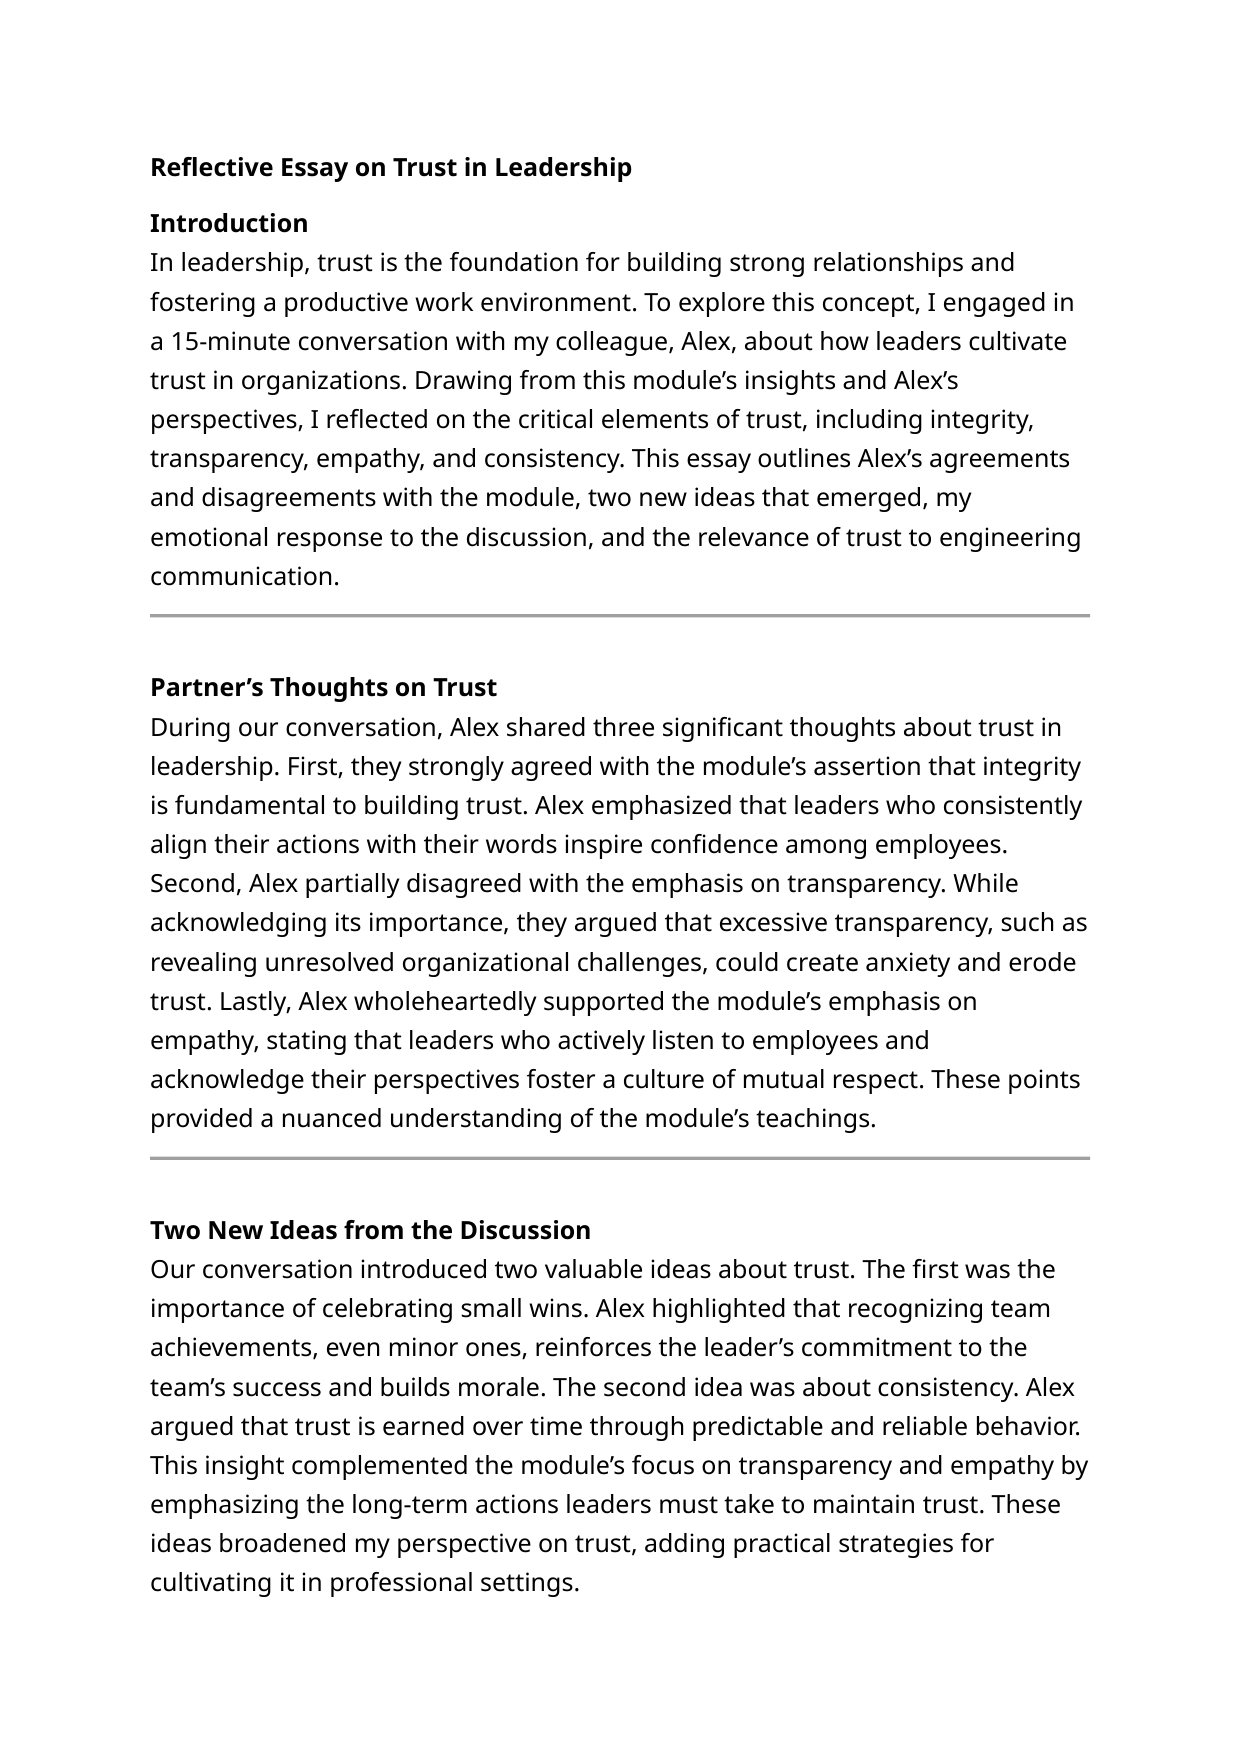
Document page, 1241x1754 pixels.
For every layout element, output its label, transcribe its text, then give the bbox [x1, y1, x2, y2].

text Two New Ideas from the Discussion Our conversation introduced two valuable ideas about trust. The first was the importance of celebrating small wins. Alex highlighted that recognizing team achievements, even minor ones, reinforces the leader’s commitment to the team’s success and builds morale. The second idea was about consistency. Alex argued that trust is earned over time through predictable and reliable behavior. This insight complemented the module’s focus on transparency and empathy by emphasizing the long-term actions leaders must take to maintain trust. These ideas broadened my perspective on trust, adding practical strategies for cultivating it in professional settings. [150, 1212, 1090, 1599]
text Introduction In leadership, trust is the foundation for building strong relationships and fostering a productive work environment. To explore this concept, I engaged in a 15-minute conversation with my colleague, Alex, about how leaders cultivate trust in organizations. Drawing from this module’s insights and Alex’s perspectives, I reflected on the critical elements of trust, including integrity, transparency, empathy, and consistency. This essay outlines Alex’s agreements and disagreements with the module, two new ideas that emerged, my emotional response to the discussion, and the relevance of trust to engineering communication. [150, 206, 1090, 592]
text Reflective Essay on Trust in Leadership [150, 150, 1090, 184]
text Partner’s Thoughts on Trust During our conversation, Alex shared three significant thoughts about trust in leadership. First, they strongly agreed with the module’s assertion that integrity is fundamental to building trust. Alex emphasized that leaders who consistently align their actions with their words inspire confidence among employees. Second, Alex partially disagreed with the emphasis on transparency. While acknowledging its importance, they argued that excessive transparency, such as revealing unresolved organizational challenges, could create anxiety and erode trust. Lastly, Alex wholeheartedly supported the module’s emphasis on empathy, stating that leaders who actively listen to employees and acknowledge their perspectives foster a culture of mutual respect. These points provided a nuanced understanding of the module’s teachings. [150, 670, 1090, 1135]
